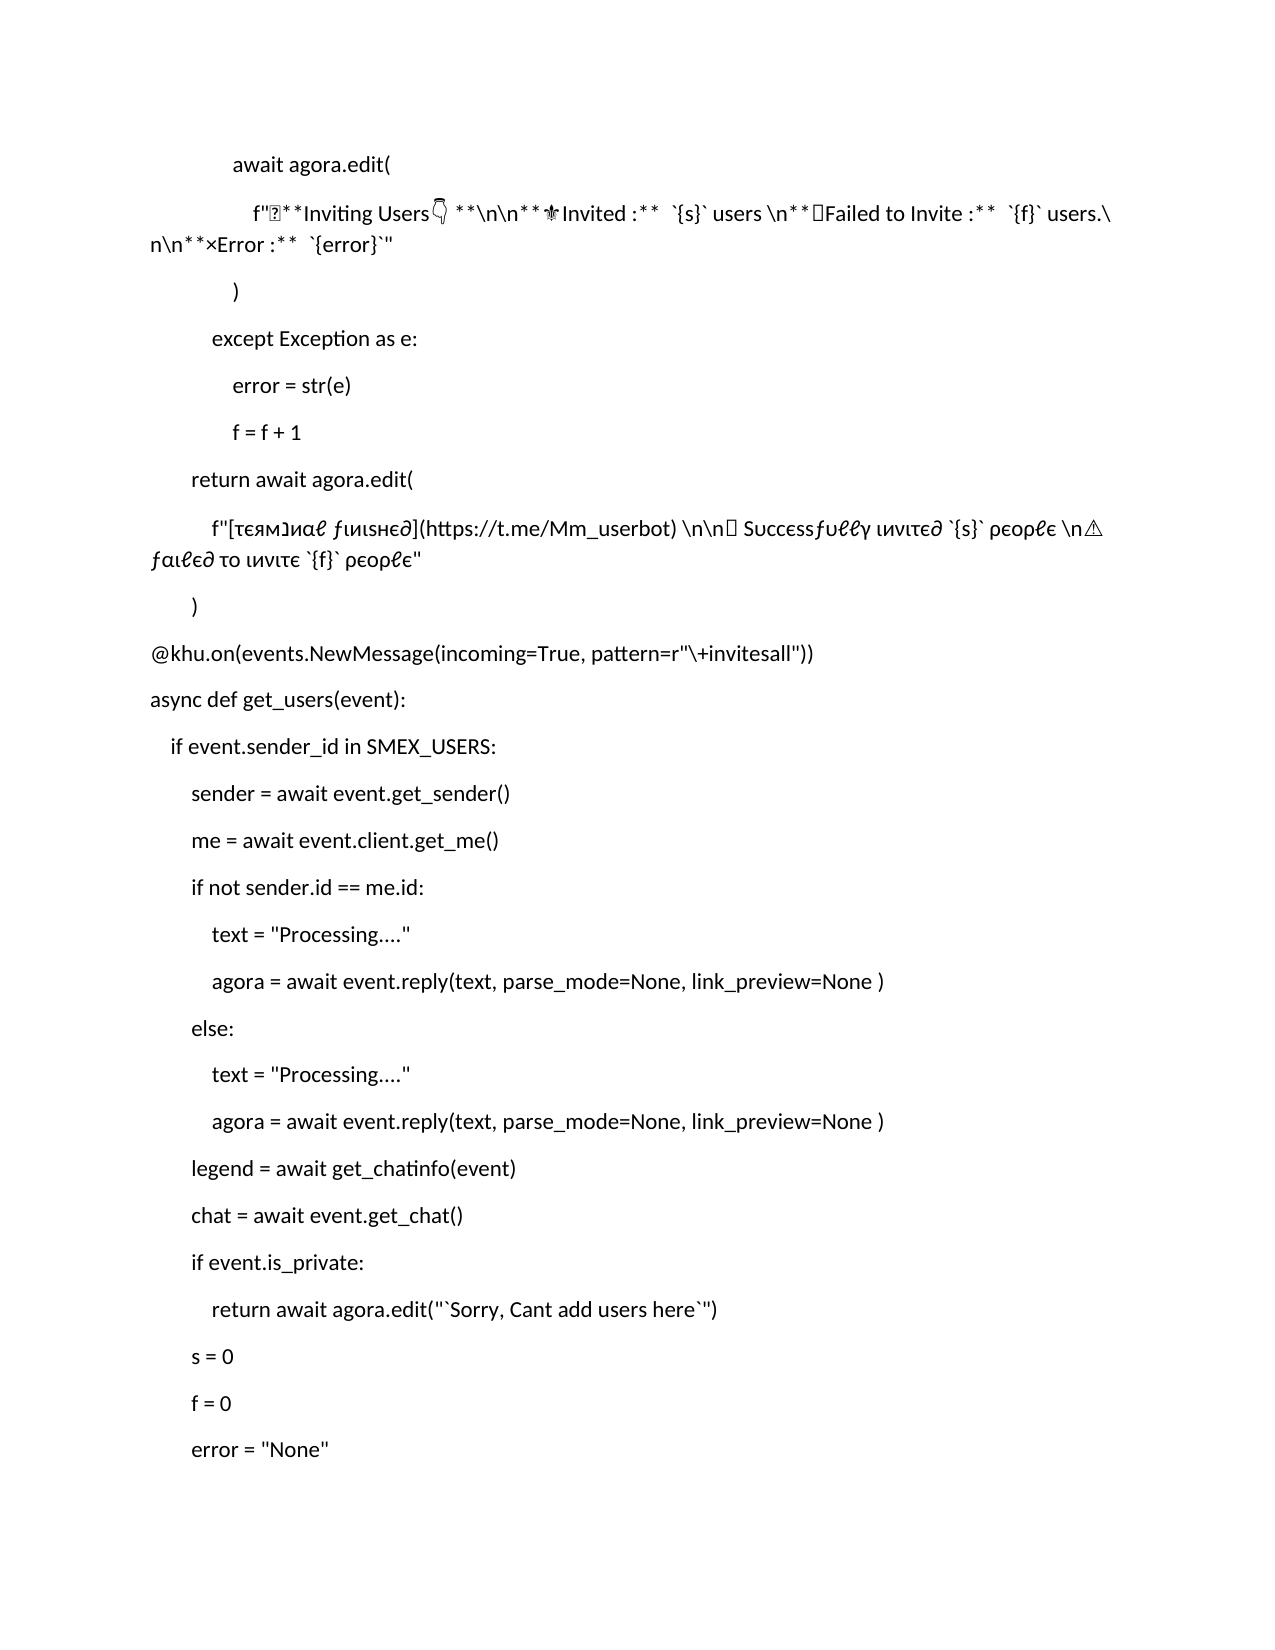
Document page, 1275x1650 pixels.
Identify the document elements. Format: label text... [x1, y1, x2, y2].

text if not sender.id == me.id: [150, 873, 1125, 901]
text agora = await event.reply(text, parse_mode=None, link_preview=None ) [150, 1107, 1125, 1136]
text chat = await event.get_chat() [150, 1201, 1125, 1229]
text error = "None" [150, 1436, 1125, 1464]
text f"🤟**Inviting Users👇 **\n\n**⚜Invited :** `{s}` users \n**🔰Failed to Invite :** `{f}` users.\n\n**×Error :** `{error}`" [150, 197, 1125, 258]
text return await agora.edit( [150, 465, 1125, 493]
text f = f + 1 [150, 418, 1125, 446]
text return await agora.edit("`Sorry, Cant add users here`") [150, 1295, 1125, 1323]
text async def get_users(event): [150, 686, 1125, 714]
text text = "Processing...." [150, 1061, 1125, 1089]
text except Exception as e: [150, 324, 1125, 352]
text s = 0 [150, 1342, 1125, 1370]
text ) [150, 592, 1125, 620]
text me = await event.client.get_me() [150, 826, 1125, 854]
text if event.sender_id in SMEX_USERS: [150, 732, 1125, 761]
text f = 0 [150, 1389, 1125, 1417]
text @khu.on(events.NewMessage(incoming=True, pattern=r"\+invitesall")) [150, 639, 1125, 667]
text agora = await event.reply(text, parse_mode=None, link_preview=None ) [150, 967, 1125, 995]
text f"[τєямנиαℓ ƒιиιѕнє∂](https://t.me/Mm_userbot) \n\n🔸 Sυϲϲєѕѕƒυℓℓγ ιиνιτє∂ `{s}` ρєορℓє \n⚠️ ƒαιℓє∂ το ιиνιτє `{f}` ρєορℓє" [150, 512, 1125, 573]
text text = "Processing...." [150, 920, 1125, 948]
text error = str(e) [150, 371, 1125, 399]
text ) [150, 277, 1125, 305]
text await agora.edit( [150, 150, 1125, 178]
text if event.is_private: [150, 1248, 1125, 1276]
text else: [150, 1014, 1125, 1042]
text legend = await get_chatinfo(event) [150, 1154, 1125, 1182]
text sender = await event.get_sender() [150, 779, 1125, 807]
